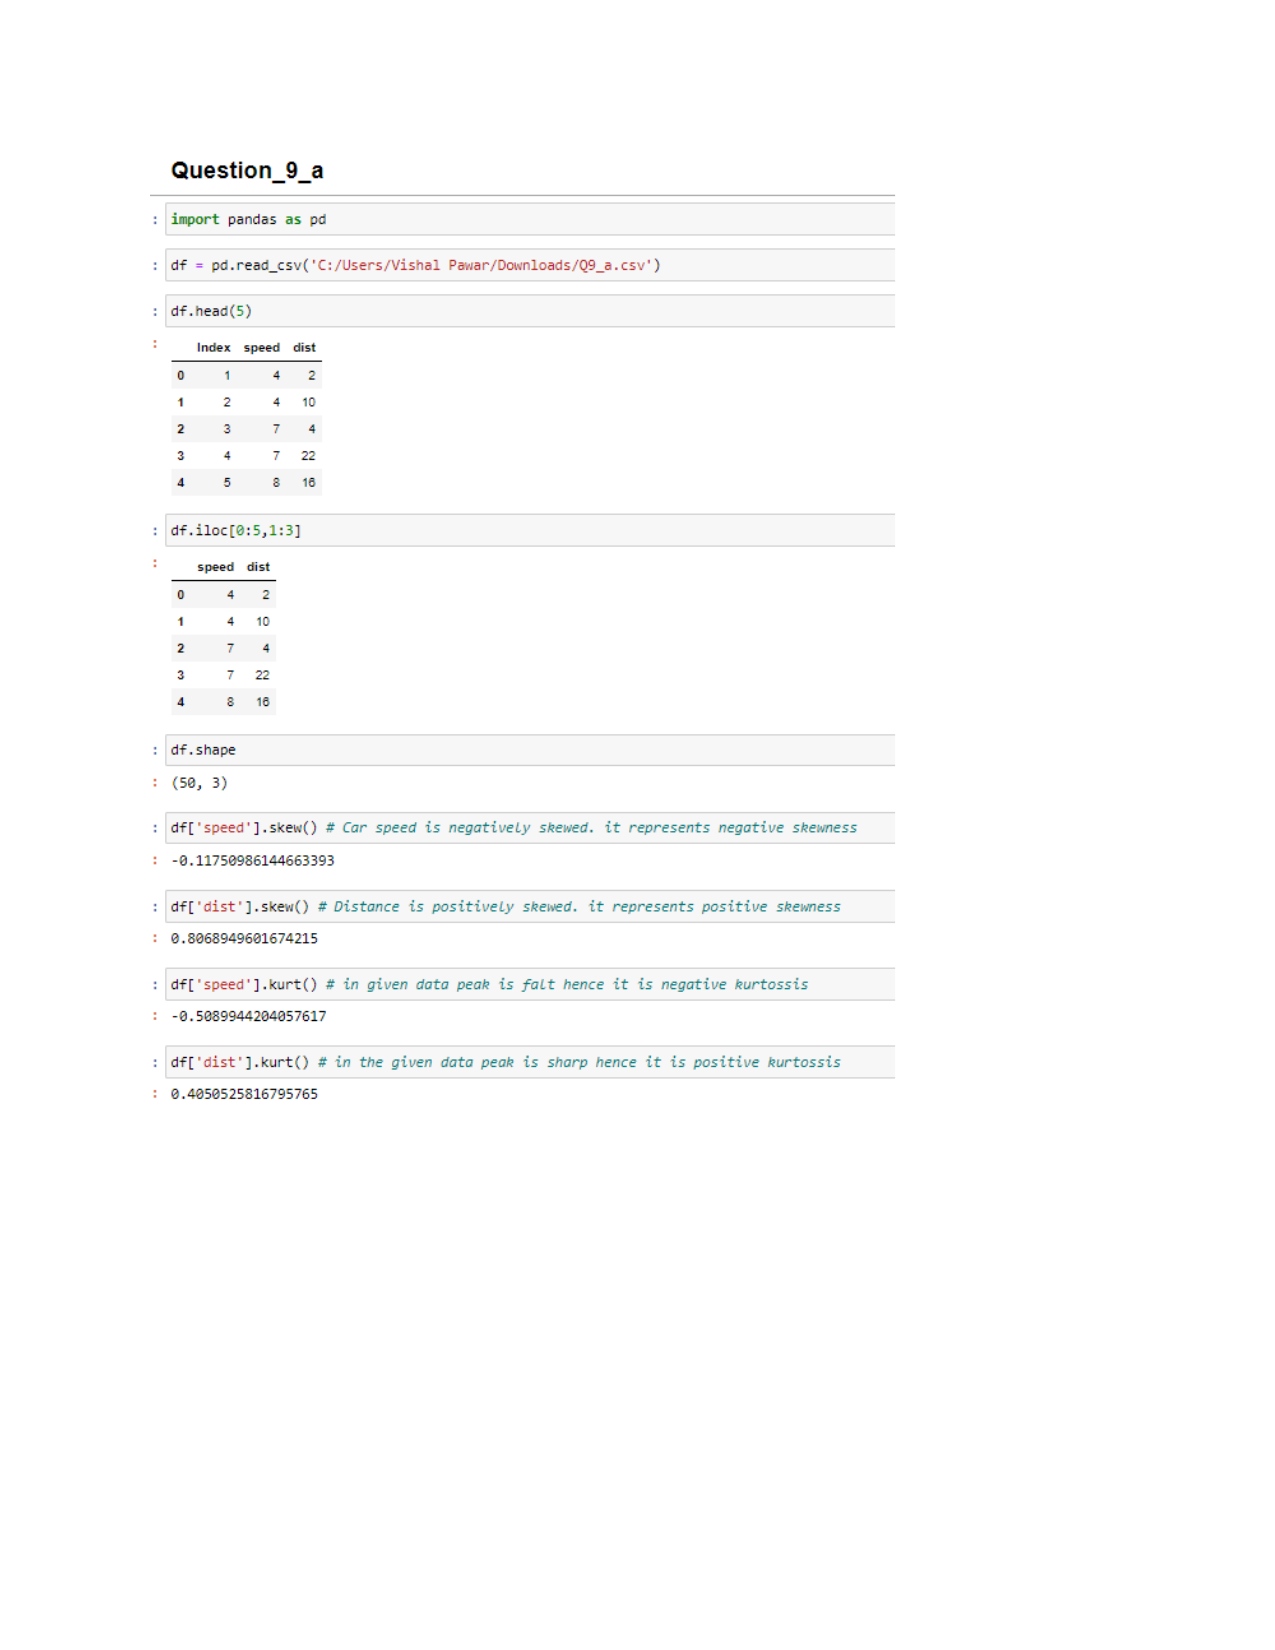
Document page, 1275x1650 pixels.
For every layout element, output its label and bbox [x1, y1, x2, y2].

picture [150, 150, 896, 1108]
